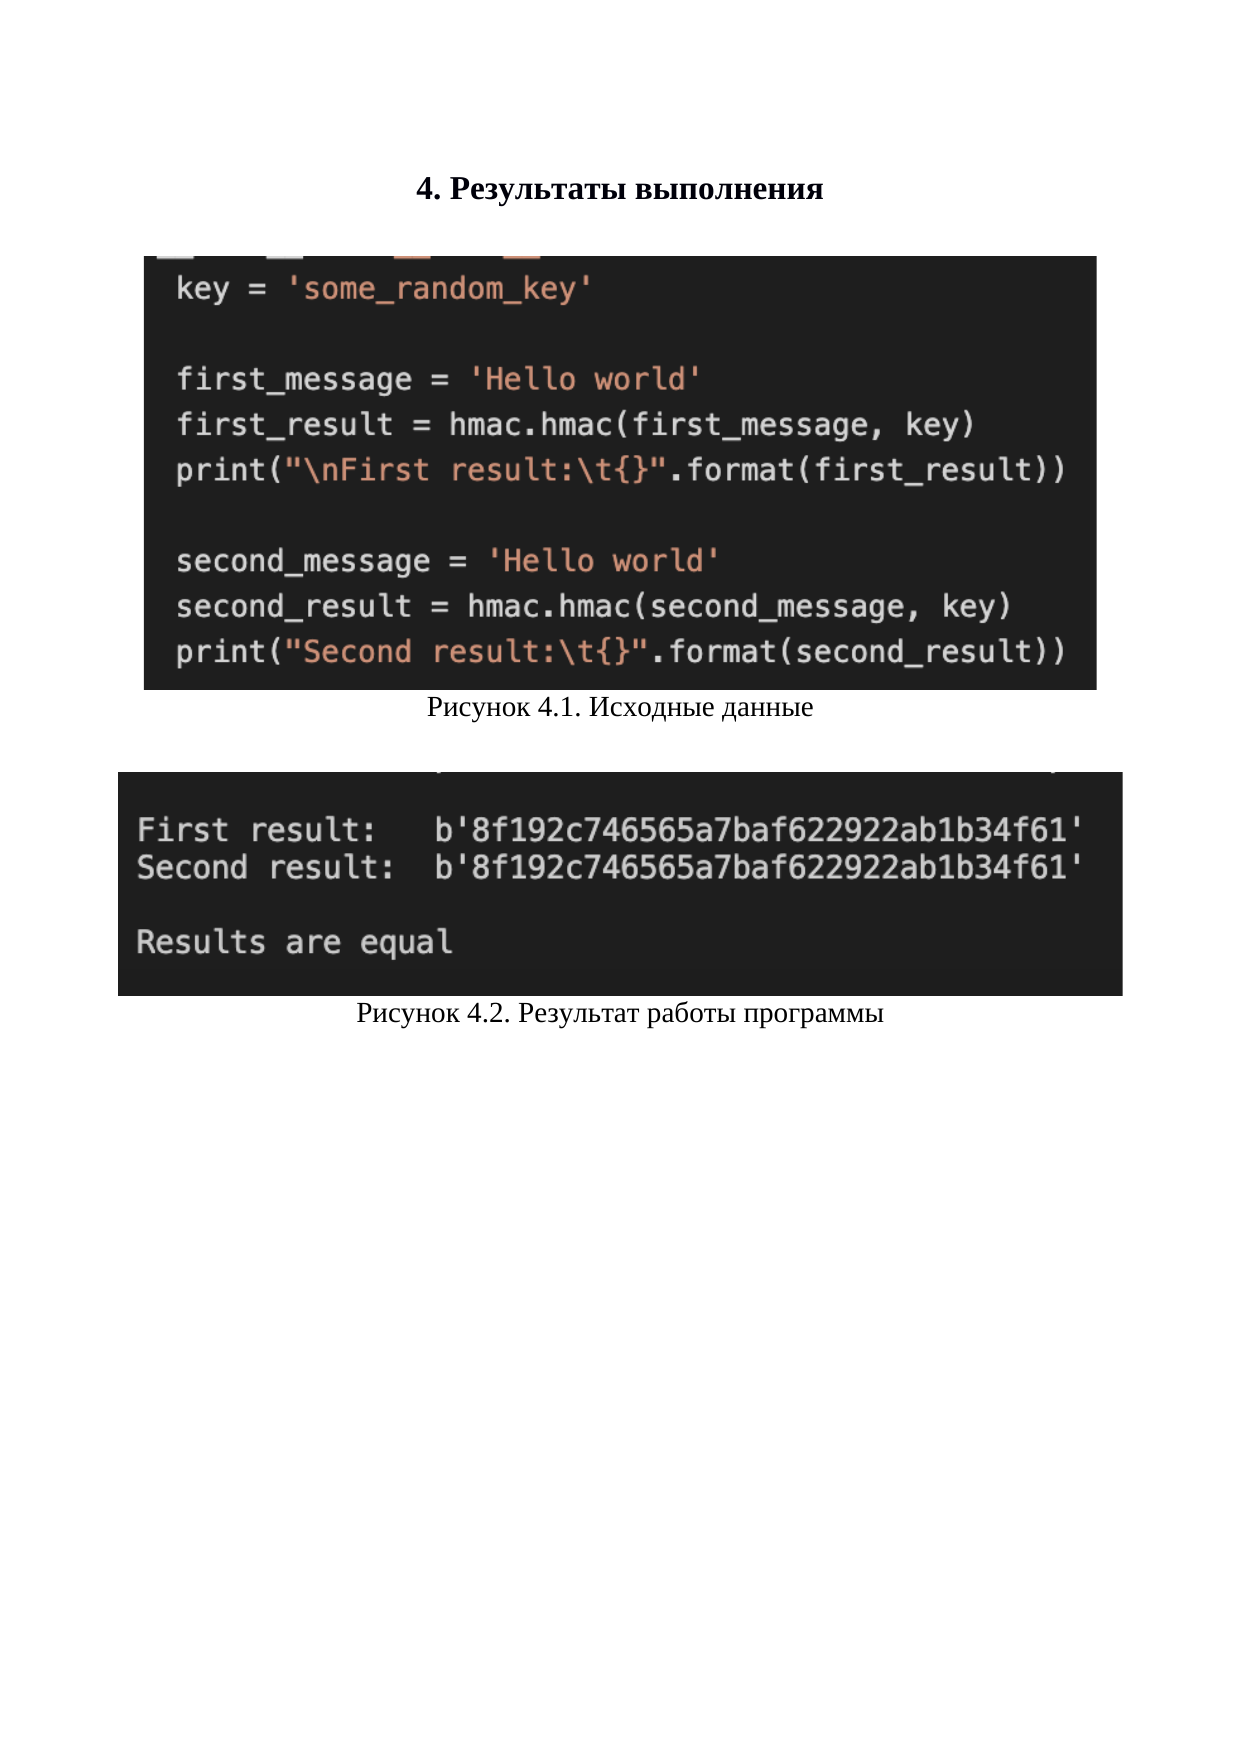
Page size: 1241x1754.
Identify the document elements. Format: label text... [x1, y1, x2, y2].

text Рисунок 4.1. Исходные данные [118, 689, 1122, 723]
text Рисунок 4.2. Результат работы программы [118, 996, 1122, 1029]
picture [118, 772, 1123, 996]
picture [143, 256, 1097, 690]
subtitle 4. Результаты выполнения [118, 168, 1122, 206]
